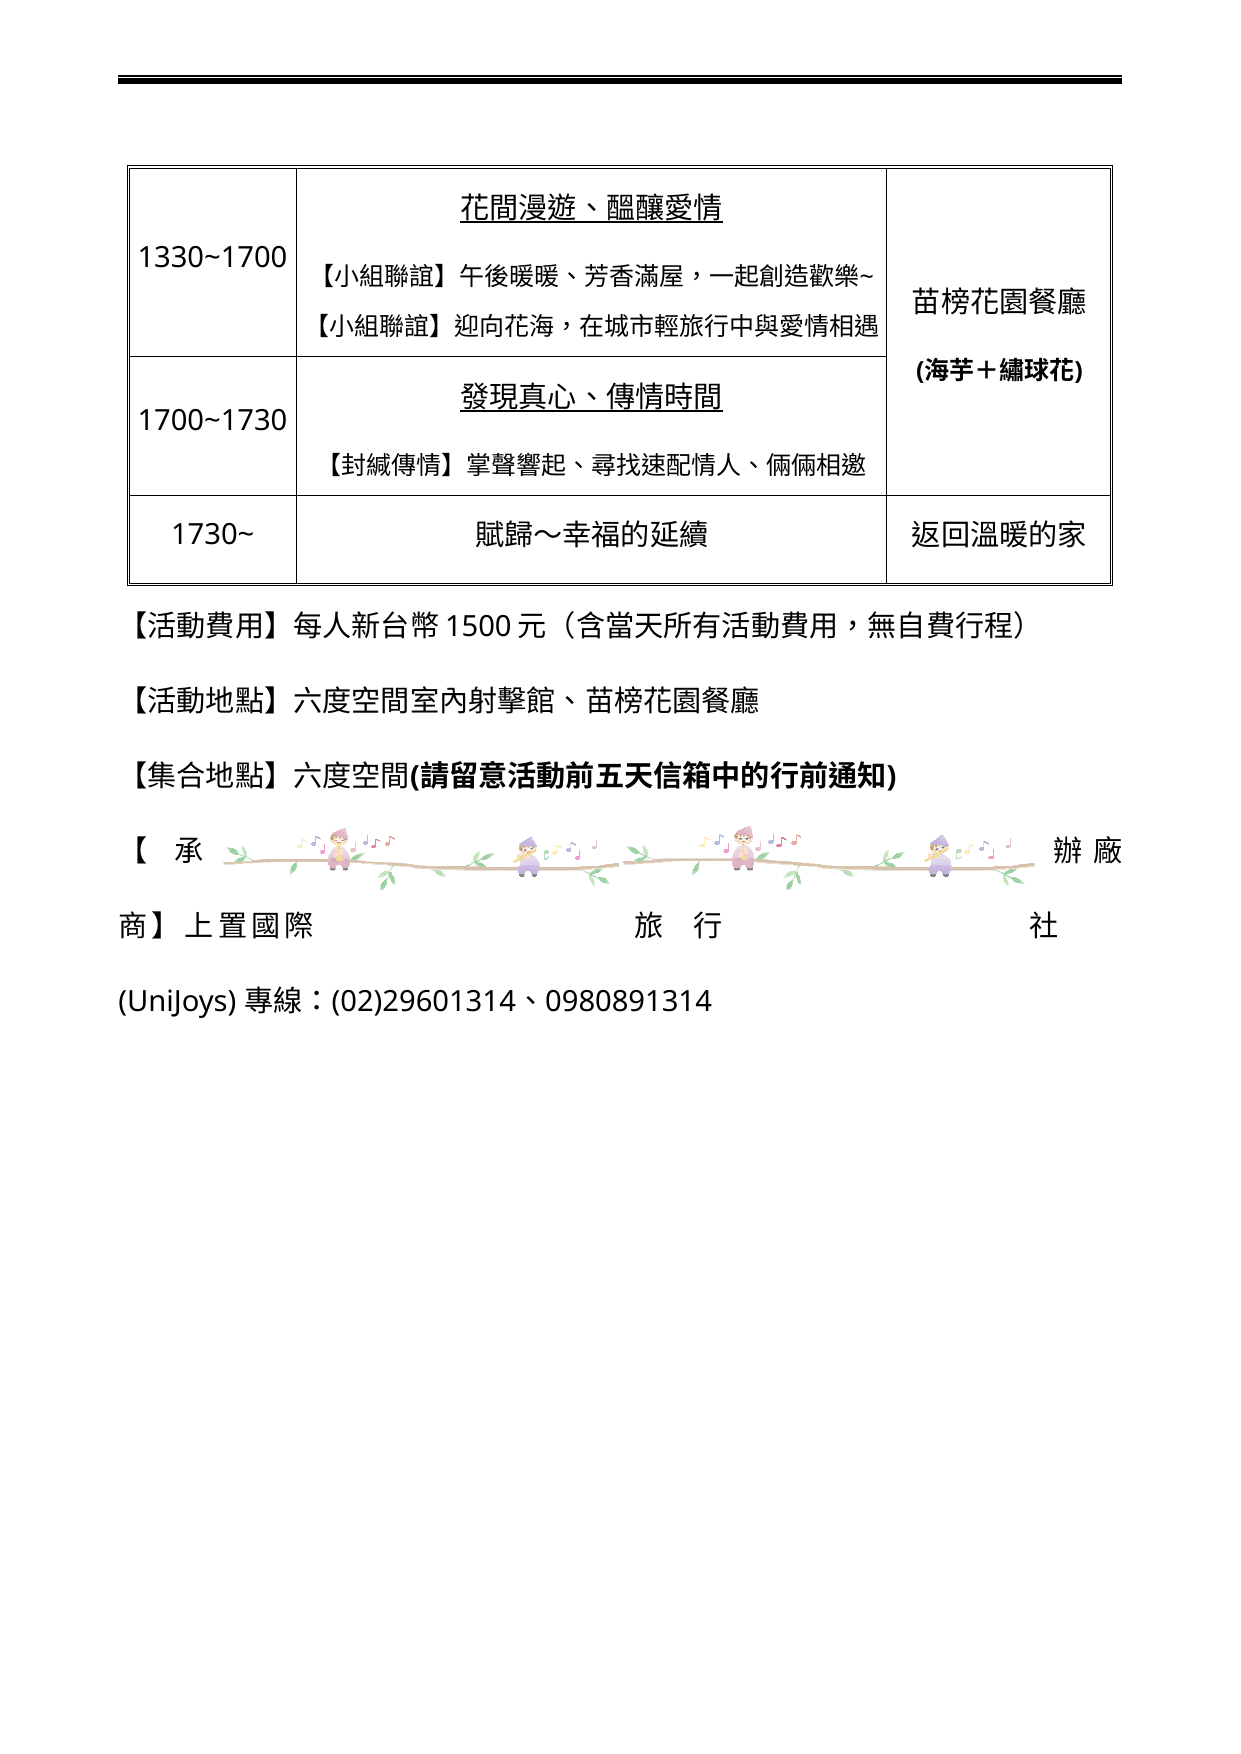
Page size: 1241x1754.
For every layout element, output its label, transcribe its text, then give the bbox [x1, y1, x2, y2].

table_cell 發現真心、傳情時間 【封緘傳情】掌聲響起、尋找速配情人、倆倆相邀 [297, 357, 886, 494]
table_cell 1330~1700 [130, 169, 296, 356]
text 【活動費用】每人新台幣1500元（含當天所有活動費用，無自費行程） 【活動地點】六度空間室內射擊館、苗榜花園餐廳 【集合地點】六度空間(請留意活動前五天信箱中的行前通知) 【承辦廠商】上置國際旅行社(UniJoys) 專線：(02)29601314、0980891314 [118, 586, 1122, 1074]
picture [222, 825, 619, 891]
table_cell 花間漫遊、醞釀愛情 【小組聯誼】午後暖暖、芳香滿屋，一起創造歡樂~ 【小組聯誼】迎向花海，在城市輕旅行中與愛情相遇 [297, 169, 886, 356]
table_cell 苗榜花園餐廳 (海芋＋繡球花) [887, 169, 1110, 494]
picture [622, 824, 1035, 890]
table_cell 返回溫暖的家 [887, 496, 1110, 583]
table_cell 1700~1730 [130, 357, 296, 494]
table_cell 賦歸～幸福的延續 [297, 496, 886, 583]
table_cell 1730~ [130, 496, 296, 583]
